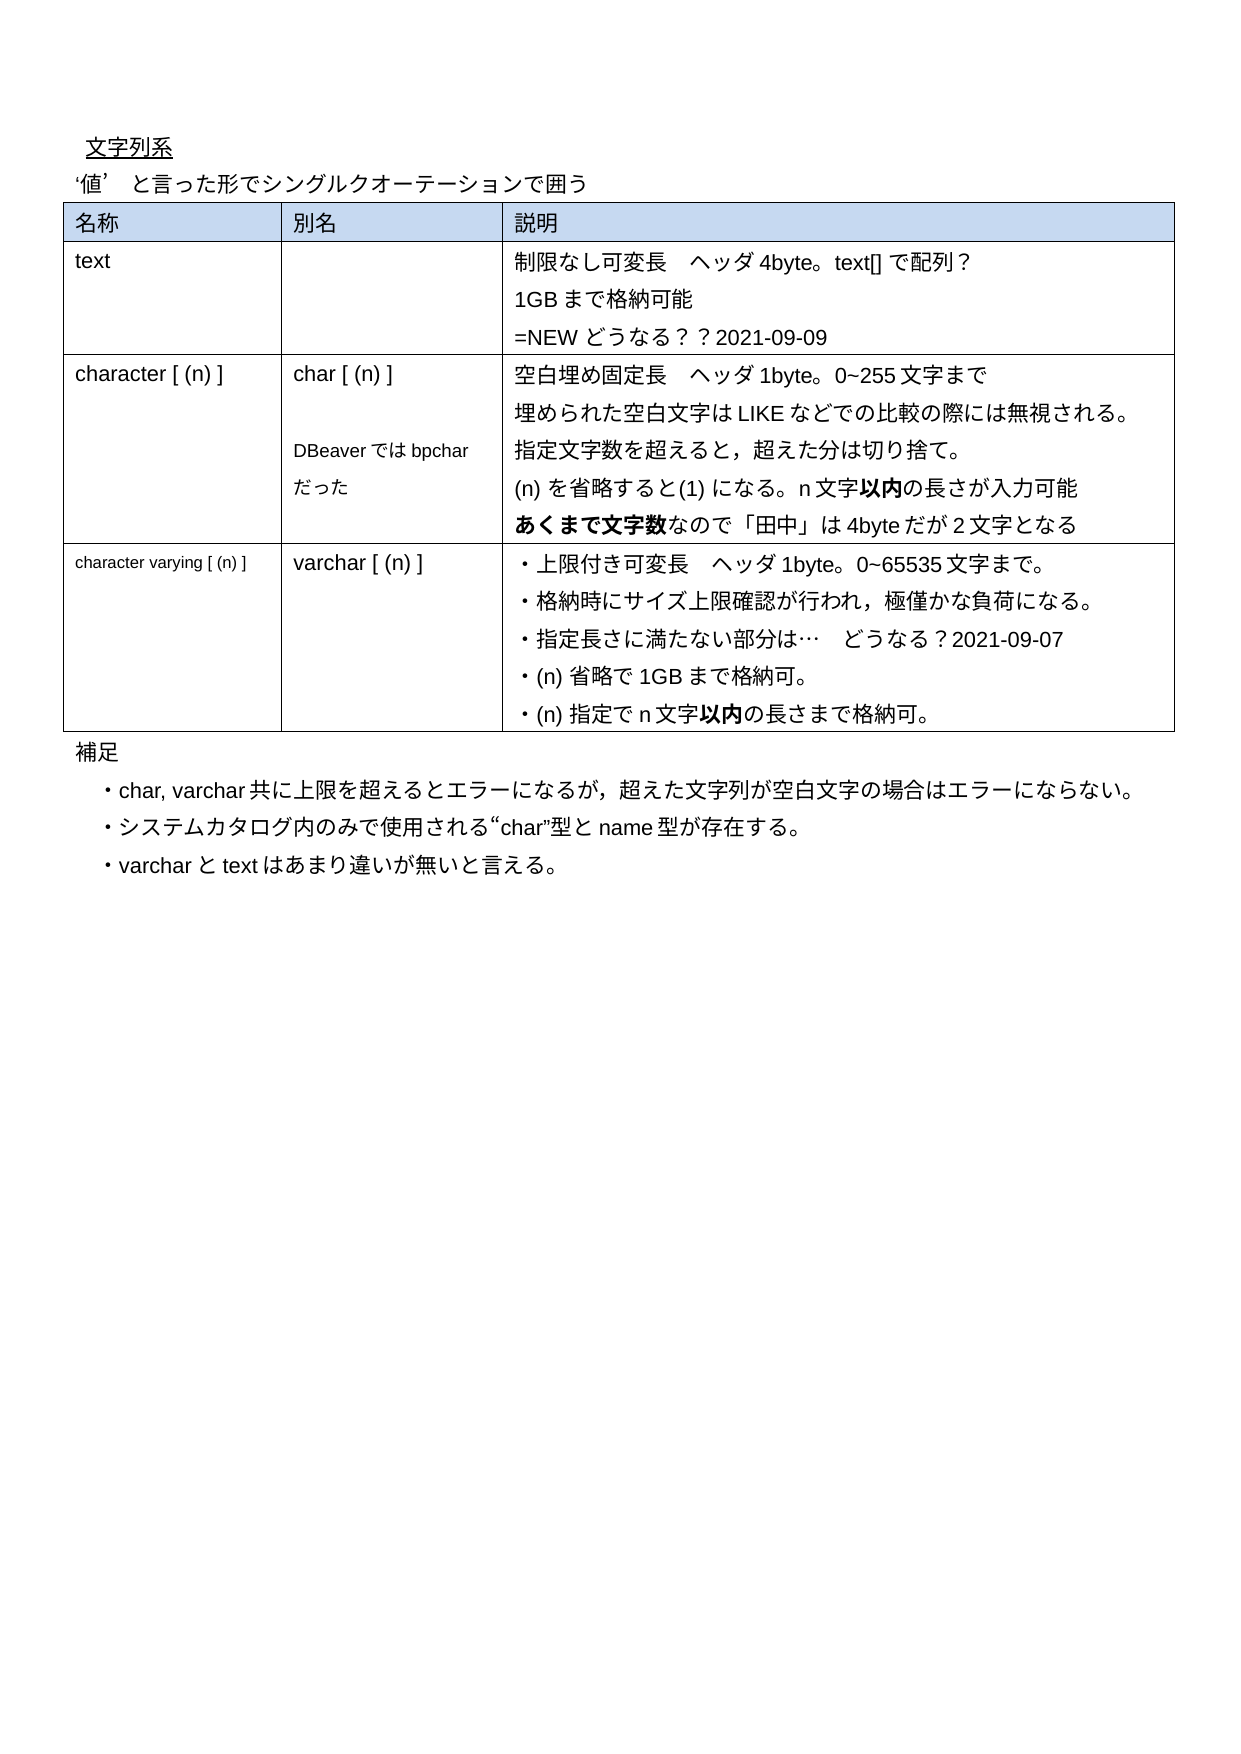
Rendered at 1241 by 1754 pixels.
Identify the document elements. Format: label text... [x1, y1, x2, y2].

text ・varcharとtextはあまり違いが無いと言える。 [97, 845, 1165, 882]
text 補足 [75, 732, 1165, 770]
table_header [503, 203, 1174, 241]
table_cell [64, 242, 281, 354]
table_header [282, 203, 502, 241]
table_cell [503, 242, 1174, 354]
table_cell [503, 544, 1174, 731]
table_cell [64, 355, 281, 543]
text ‘値’ と言った形でシングルクオーテーションで囲う [75, 164, 1165, 202]
subtitle 文字列系 [85, 127, 1155, 164]
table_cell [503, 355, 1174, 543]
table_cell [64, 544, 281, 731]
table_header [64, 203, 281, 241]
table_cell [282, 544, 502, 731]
text ・char, varchar共に上限を超えるとエラーになるが，超えた文字列が空白文字の場合はエラーにならない。 [97, 770, 1165, 807]
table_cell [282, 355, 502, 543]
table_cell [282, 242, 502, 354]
text ・システムカタログ内のみで使用される“char”型とname型が存在する。 [97, 807, 1165, 845]
